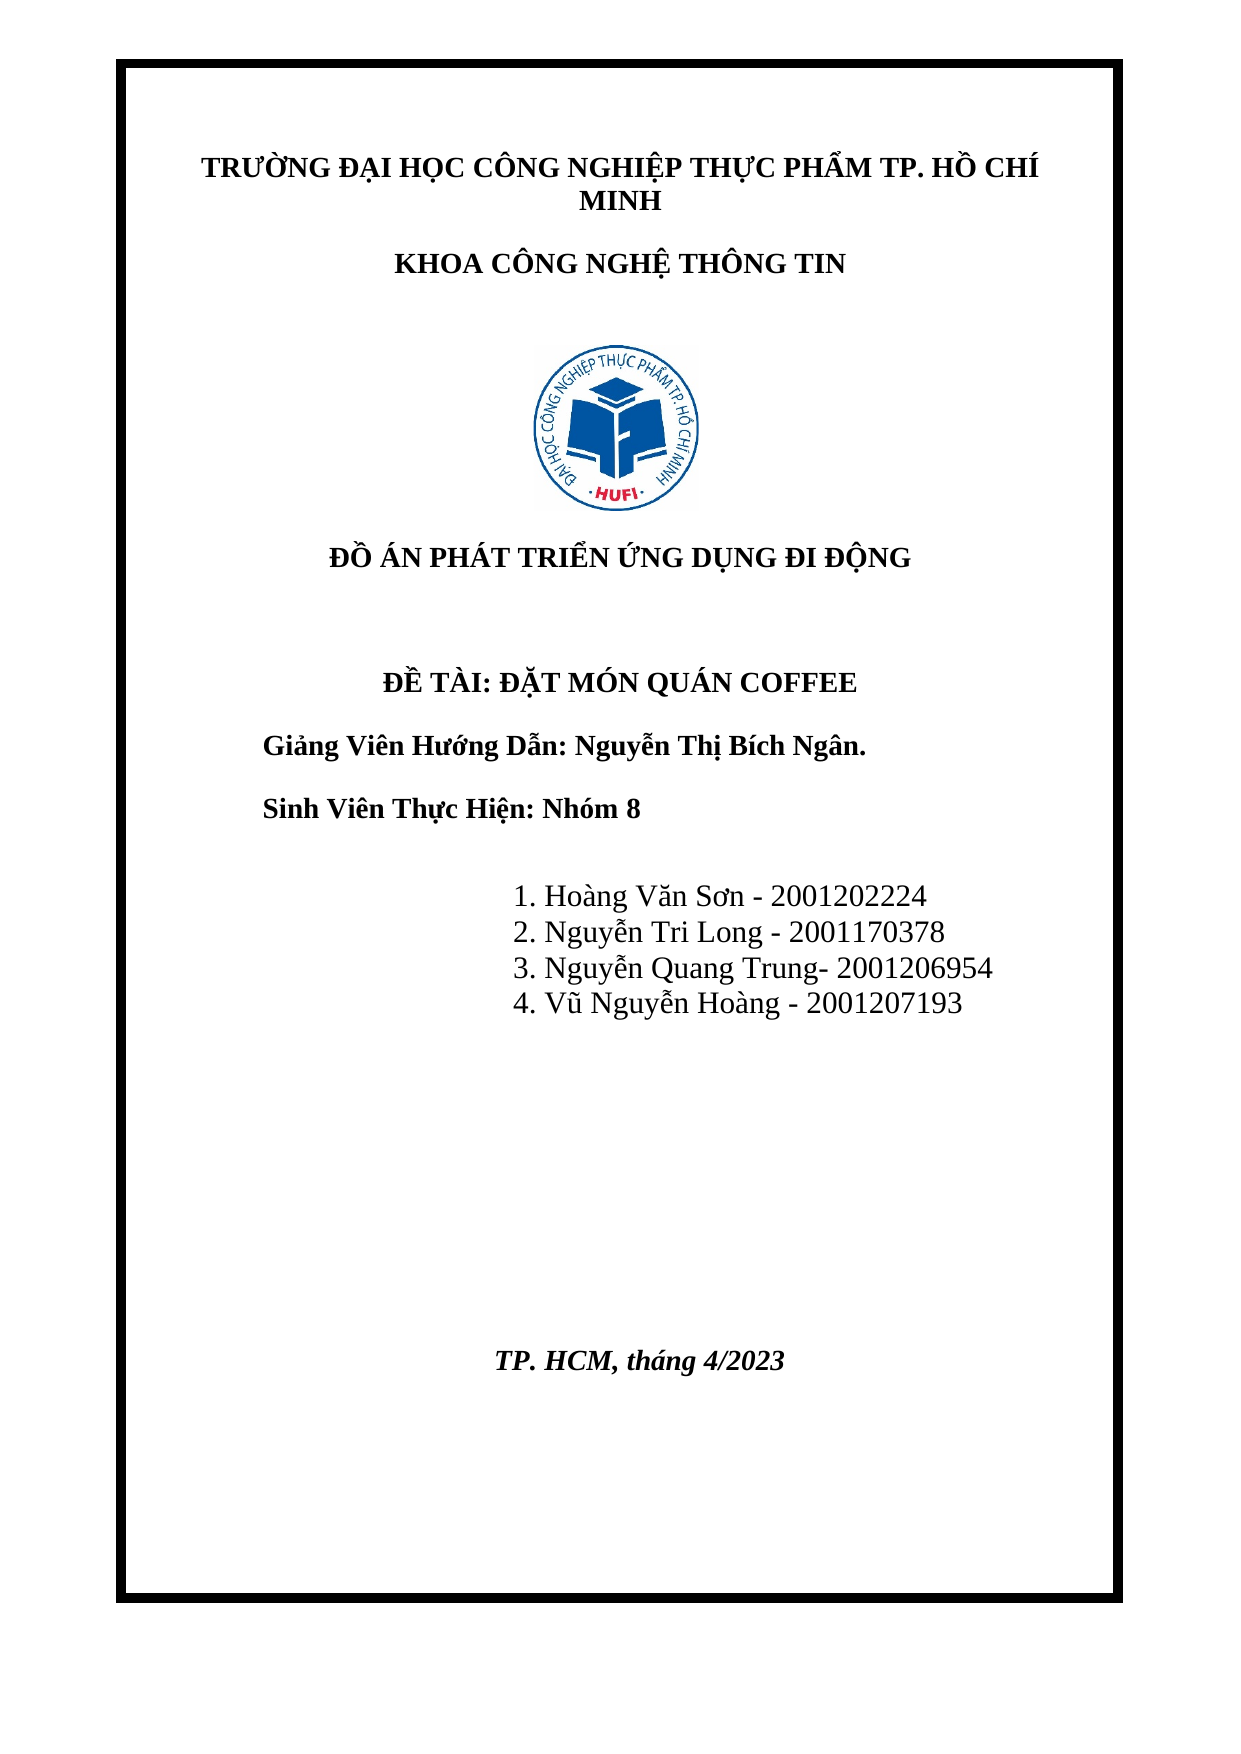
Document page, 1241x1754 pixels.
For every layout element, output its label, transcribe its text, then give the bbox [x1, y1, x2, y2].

text TP. HCM, tháng 4/2023 [187, 1343, 1053, 1377]
picture [533, 345, 699, 372]
text TRƯỜNG ĐẠI HỌC CÔNG NGHIỆP THỰC PHẨM TP. HỒ CHÍ MINH [187, 150, 1053, 217]
text ĐỒ ÁN PHÁT TRIỂN ỨNG DỤNG ĐI ĐỘNG [187, 372, 1053, 573]
text ĐỀ TÀI: ĐẶT MÓN QUÁN COFFEE [187, 665, 1053, 699]
text KHOA CÔNG NGHỆ THÔNG TIN [187, 246, 1053, 280]
text Giảng Viên Hướng Dẫn: Nguyễn Thị Bích Ngân. [187, 728, 1053, 762]
text Sinh Viên Thực Hiện: Nhóm 8 [187, 791, 1053, 824]
